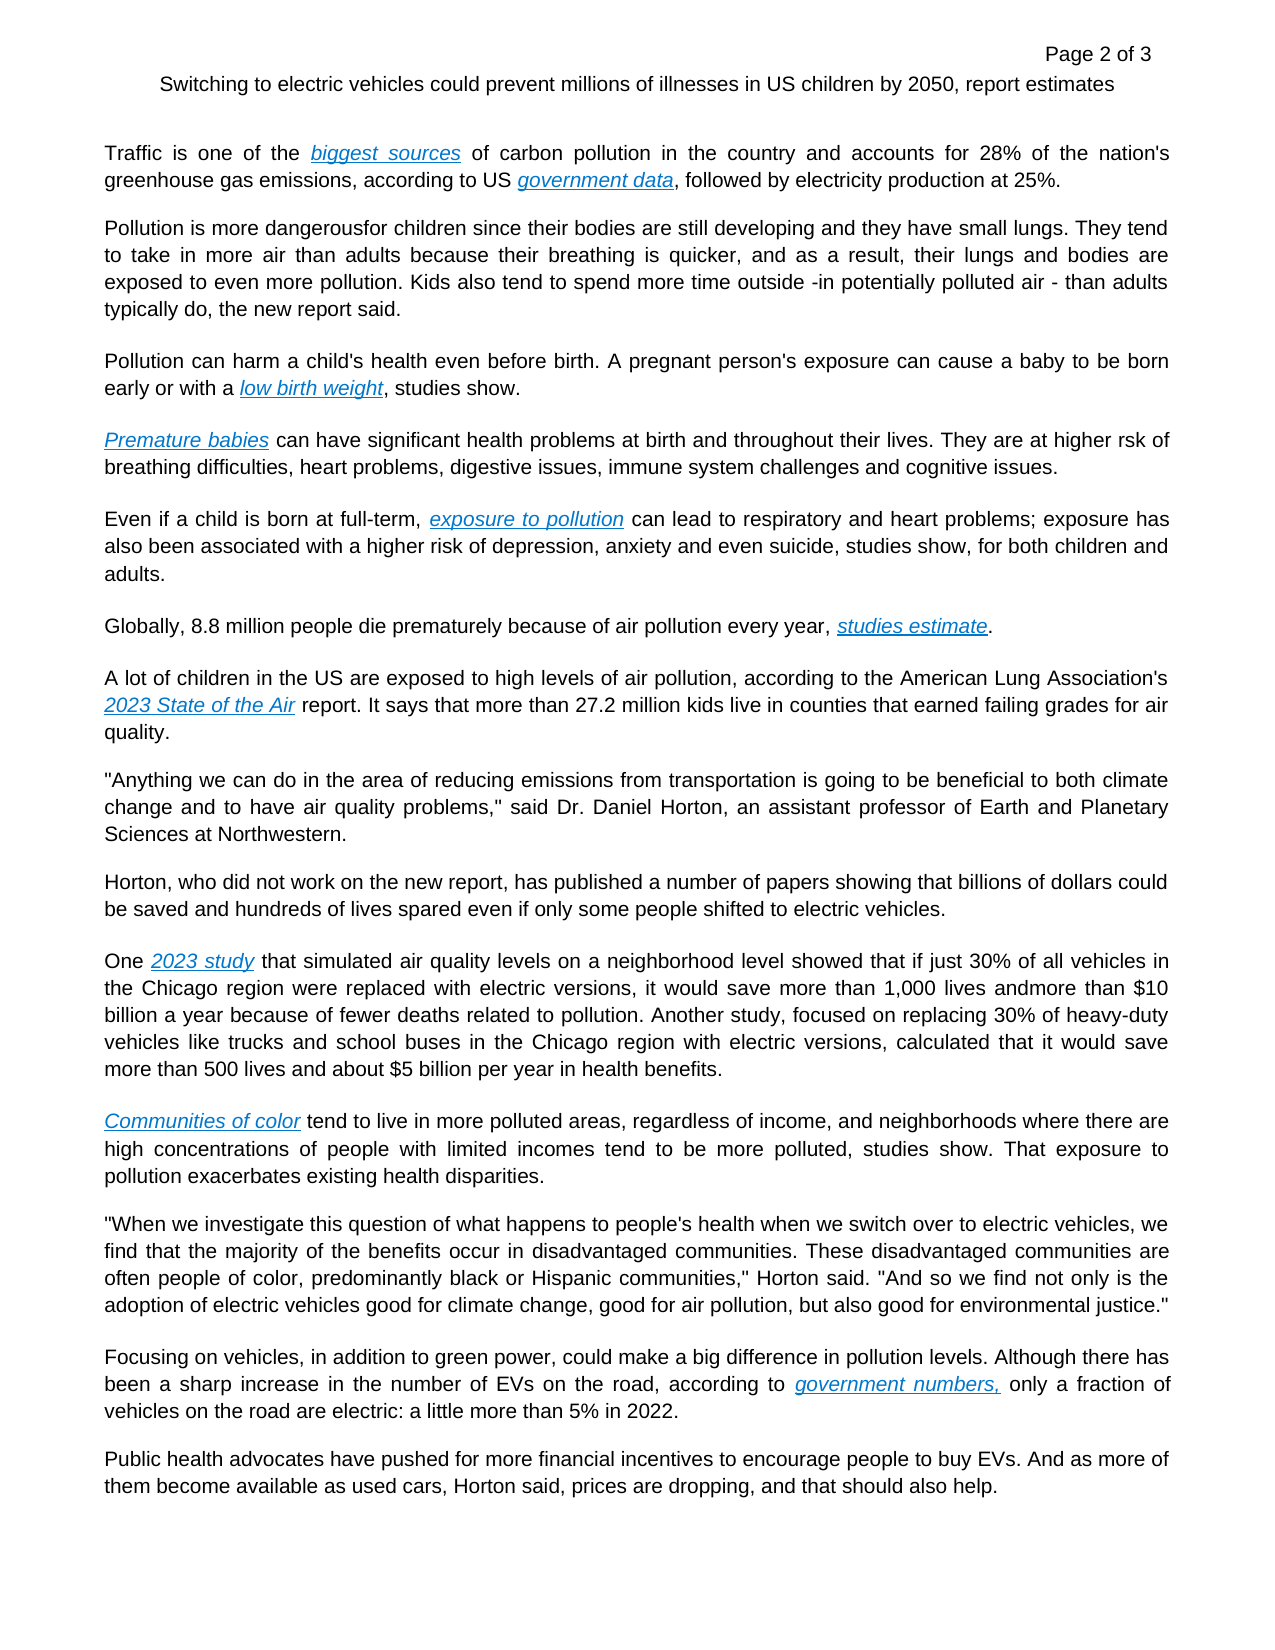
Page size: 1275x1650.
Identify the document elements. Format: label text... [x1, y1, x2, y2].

text "Anything we can do in the area of reducing emissions from transportation is going to be beneficial to both climate change and to have air quality problems," said Dr. Daniel Horton, an assistant professor of Earth and Planetary Sciences at Northwestern. [104, 764, 1171, 846]
text Traffic is one of the biggest sources of carbon pollution in the country and accounts for 28% of the nation's greenhouse gas emissions, according to US government data, followed by electricity production at 25%. [104, 137, 1171, 192]
text Premature babies can have significant health problems at birth and throughout their lives. They are at higher rsk of breathing difficulties, heart problems, digestive issues, immune system challenges and cognitive issues. [104, 425, 1171, 479]
text Even if a child is born at full-term, exposure to pollution can lead to respiratory and heart problems; exposure has also been associated with a higher risk of depression, anxiety and even suicide, studies show, for both children and adults. [104, 504, 1171, 585]
text Communities of color tend to live in more polluted areas, regardless of income, and neighborhoods where there are high concentrations of people with limited incomes tend to be more polluted, studies show. That exposure to pollution exacerbates existing health disparities. [104, 1106, 1171, 1187]
text Public health advocates have pushed for more financial incentives to encourage people to buy EVs. And as more of them become available as used cars, Horton said, prices are dropping, and that should also help. [104, 1444, 1171, 1498]
text Horton, who did not work on the new report, has published a number of papers showing that billions of dollars could be saved and hundreds of lives spared even if only some people shifted to electric vehicles. [104, 867, 1171, 921]
text Focusing on vehicles, in addition to green power, could make a big difference in pollution levels. Although there has been a sharp increase in the number of EVs on the road, according to government numbers, only a fraction of vehicles on the road are electric: a little more than 5% in 2022. [104, 1342, 1171, 1423]
text One 2023 study that simulated air quality levels on a neighborhood level showed that if just 30% of all vehicles in the Chicago region were replaced with electric versions, it would save more than 1,000 lives andmore than $10 billion a year because of fewer deaths related to pollution. Another study, focused on replacing 30% of heavy-duty vehicles like trucks and school buses in the Chicago region with electric versions, calculated that it would save more than 500 lives and about $5 billion per year in health benefits. [104, 946, 1171, 1081]
text A lot of children in the US are exposed to high levels of air pollution, according to the American Lung Association's 2023 State of the Air report. It says that more than 27.2 million kids live in counties that earned failing grades for air quality. [104, 662, 1171, 744]
text Globally, 8.8 million people die prematurely because of air pollution every year, studies estimate. [104, 610, 1171, 637]
text Pollution can harm a child's health even before birth. A pregnant person's exposure can cause a baby to be born early or with a low birth weight, studies show. [104, 346, 1171, 400]
text "When we investigate this question of what happens to people's health when we switch over to electric vehicles, we find that the majority of the benefits occur in disadvantaged communities. These disadvantaged communities are often people of color, predominantly black or Hispanic communities," Horton said. "And so we find not only is the adoption of electric vehicles good for climate change, good for air pollution, but also good for environmental justice." [104, 1208, 1171, 1317]
text Pollution is more dangerousfor children since their bodies are still developing and they have small lungs. They tend to take in more air than adults because their breathing is quicker, and as a result, their lungs and bodies are exposed to even more pollution. Kids also tend to spend more time outside -in potentially polluted air - than adults typically do, the new report said. [104, 212, 1171, 321]
